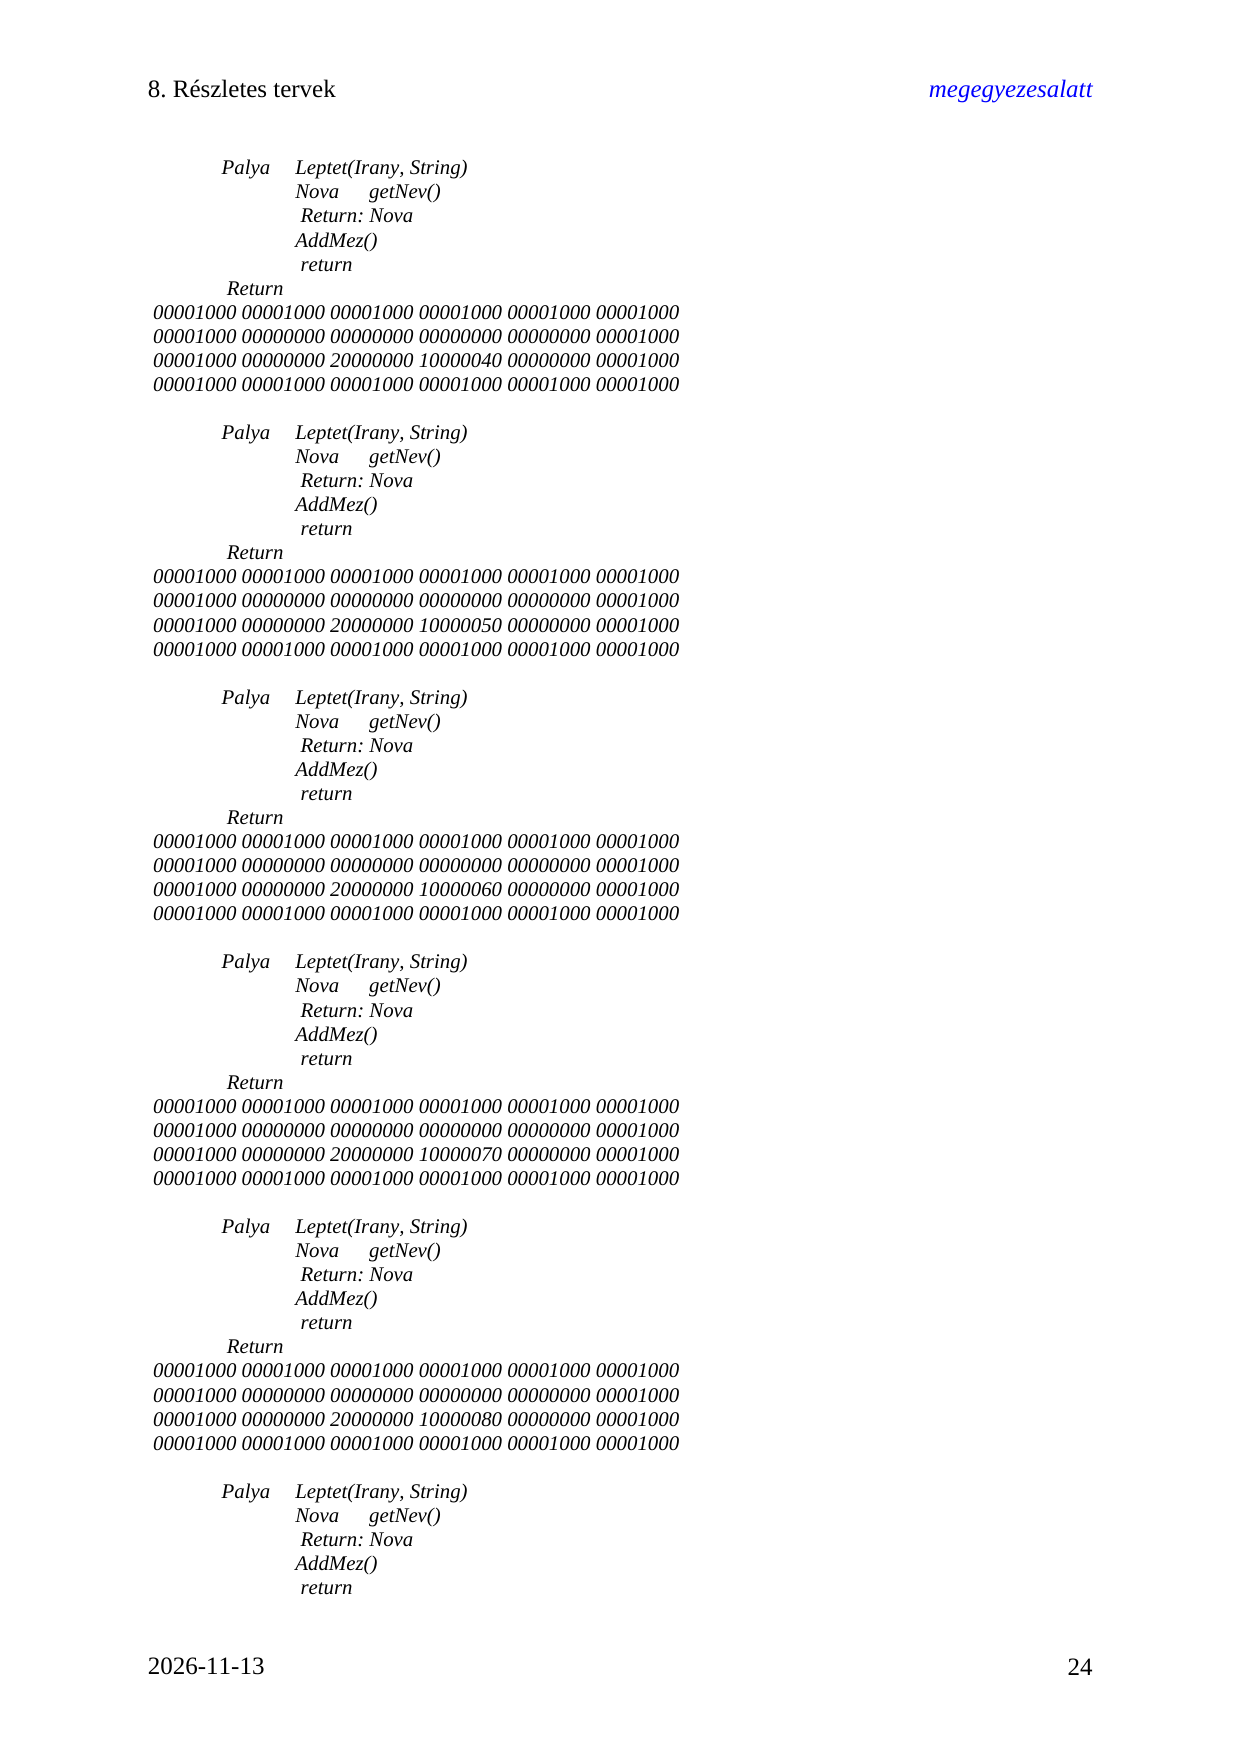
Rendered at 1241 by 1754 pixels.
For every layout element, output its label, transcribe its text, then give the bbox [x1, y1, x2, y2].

text Palya Leptet(Irany, String) [148, 155, 1093, 179]
text 00001000 00000000 00000000 00000000 00000000 00001000 [148, 853, 1093, 877]
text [148, 300, 1093, 324]
text AddMez() [148, 1022, 1093, 1046]
text Return [148, 805, 1093, 829]
text return [148, 781, 1093, 805]
text Return: Nova [148, 1527, 1093, 1551]
text Palya Leptet(Irany, String) [148, 420, 1093, 444]
text Return: Nova [148, 997, 1093, 1022]
text Nova getNev() [148, 1238, 1093, 1262]
text Palya Leptet(Irany, String) [148, 1479, 1093, 1503]
text Return: Nova [148, 468, 1093, 492]
text Palya Leptet(Irany, String) [148, 949, 1093, 973]
text AddMez() [148, 492, 1093, 516]
text AddMez() [148, 757, 1093, 781]
text AddMez() [148, 1286, 1093, 1310]
text return [148, 1046, 1093, 1070]
text AddMez() [148, 227, 1093, 252]
text return [148, 1575, 1093, 1599]
text Return [148, 1334, 1093, 1358]
text Nova getNev() [148, 1503, 1093, 1527]
text 00001000 00000000 20000000 10000070 00000000 00001000 [148, 1142, 1093, 1166]
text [148, 324, 1093, 348]
text 00001000 00001000 00001000 00001000 00001000 00001000 [148, 564, 1093, 588]
text 00001000 00001000 00001000 00001000 00001000 00001000 [148, 1166, 1093, 1190]
text 00001000 00001000 00001000 00001000 00001000 00001000 [148, 372, 1093, 396]
text 00001000 00001000 00001000 00001000 00001000 00001000 [148, 901, 1093, 925]
text 00001000 00000000 20000000 10000050 00000000 00001000 [148, 612, 1093, 637]
text Nova getNev() [148, 709, 1093, 733]
text 00001000 00000000 00000000 00000000 00000000 00001000 [148, 1118, 1093, 1142]
text 00001000 00000000 00000000 00000000 00000000 00001000 [148, 588, 1093, 612]
text Return [148, 276, 1093, 300]
text Return: Nova [148, 1262, 1093, 1286]
text 00001000 00000000 20000000 10000040 00000000 00001000 [148, 348, 1093, 372]
text AddMez() [148, 1551, 1093, 1575]
text Palya Leptet(Irany, String) [148, 685, 1093, 709]
text 00001000 00001000 00001000 00001000 00001000 00001000 [148, 1094, 1093, 1118]
text 00001000 00001000 00001000 00001000 00001000 00001000 [148, 637, 1093, 661]
text Return [148, 540, 1093, 564]
text 00001000 00001000 00001000 00001000 00001000 00001000 [148, 829, 1093, 853]
text Return: Nova [148, 733, 1093, 757]
text return [148, 516, 1093, 540]
text 00001000 00000000 20000000 10000060 00000000 00001000 [148, 877, 1093, 901]
text Nova getNev() [148, 179, 1093, 203]
text return [148, 252, 1093, 276]
text Palya Leptet(Irany, String) [148, 1214, 1093, 1238]
text Nova getNev() [148, 444, 1093, 468]
text 00001000 00001000 00001000 00001000 00001000 00001000 [148, 1358, 1093, 1382]
text 00001000 00000000 20000000 10000080 00000000 00001000 [148, 1407, 1093, 1431]
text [148, 1431, 1093, 1455]
text return [148, 1310, 1093, 1334]
text 00001000 00000000 00000000 00000000 00000000 00001000 [148, 1382, 1093, 1407]
text Return: Nova [148, 203, 1093, 227]
text Return [148, 1070, 1093, 1094]
text Nova getNev() [148, 973, 1093, 997]
